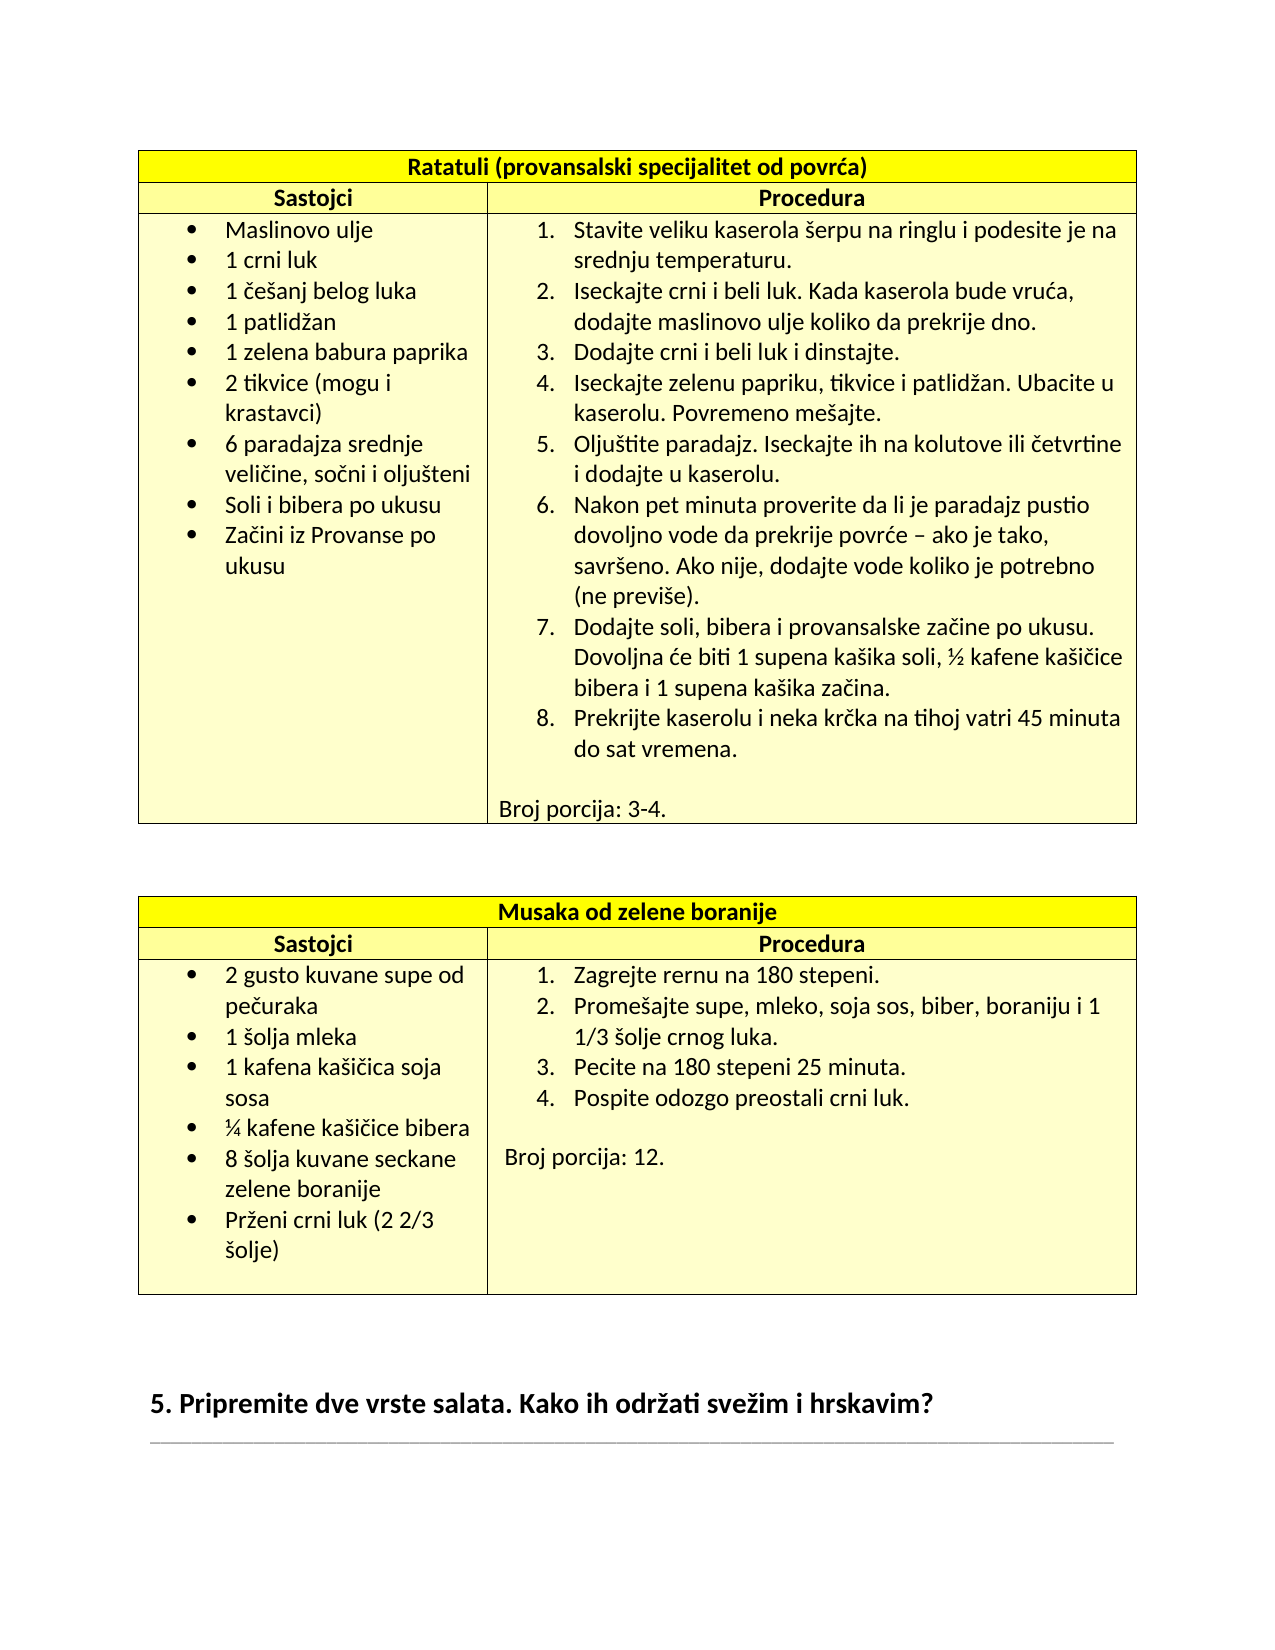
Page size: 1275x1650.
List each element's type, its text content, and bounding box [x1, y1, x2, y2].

table_cell 2 gusto kuvane supe od pečuraka 1 šolja mleka 1 kafena kašičica soja sosa ¼ kafene kašičice bibera 8 šolja kuvane seckane zelene boranije Prženi crni luk (2 2/3 šolje) [139, 960, 487, 1294]
table_cell Stavite veliku kaserola šerpu na ringlu i podesite je na srednju temperaturu. Iseckajte crni i beli luk. Kada kaserola bude vruća, dodajte maslinovo ulje koliko da prekrije dno. Dodajte crni i beli luk i dinstajte. Iseckajte zelenu papriku, tikvice i patlidžan. Ubacite u kaserolu. Povremeno mešajte. Oljuštite paradajz. Iseckajte ih na kolutove ili četvrtine i dodajte u kaserolu. Nakon pet minuta proverite da li je paradajz pustio dovoljno vode da prekrije povrće – ako je tako, savršeno. Ako nije, dodajte vode koliko je potrebno (ne previše). Dodajte soli, bibera i provansalske začine po ukusu. Dovoljna će biti 1 supena kašika soli, ½ kafene kašičice bibera i 1 supena kašika začina. Prekrijte kaserolu i neka krčka na tihoj vatri 45 minuta do sat vremena. Broj porcija: 3-4. [488, 214, 1136, 823]
table_cell Sastojci [139, 928, 487, 959]
table_header Musaka od zelene boranije [139, 897, 1136, 927]
table_cell Zagrejte rernu na 180 stepeni. Promešajte supe, mleko, soja sos, biber, boraniju i 1 1/3 šolje crnog luka. Pecite na 180 stepeni 25 minuta. Pospite odozgo preostali crni luk. Broj porcija: 12. [488, 960, 1136, 1294]
table_cell Procedura [488, 183, 1136, 213]
table_header Ratatuli (provansalski specijalitet od povrća) [139, 151, 1136, 182]
text _____________________________________________________________________________________________ [150, 1421, 1125, 1446]
table_cell Sastojci [139, 183, 487, 213]
table_cell Maslinovo ulje 1 crni luk 1 češanj belog luka 1 patlidžan 1 zelena babura paprika 2 tikvice (mogu i krastavci) 6 paradajza srednje veličine, sočni i oljušteni Soli i bibera po ukusu Začini iz Provanse po ukusu [139, 214, 487, 823]
table_cell Procedura [488, 928, 1136, 959]
text 5. Pripremite dve vrste salata. Kako ih održati svežim i hrskavim? [150, 1385, 1125, 1421]
